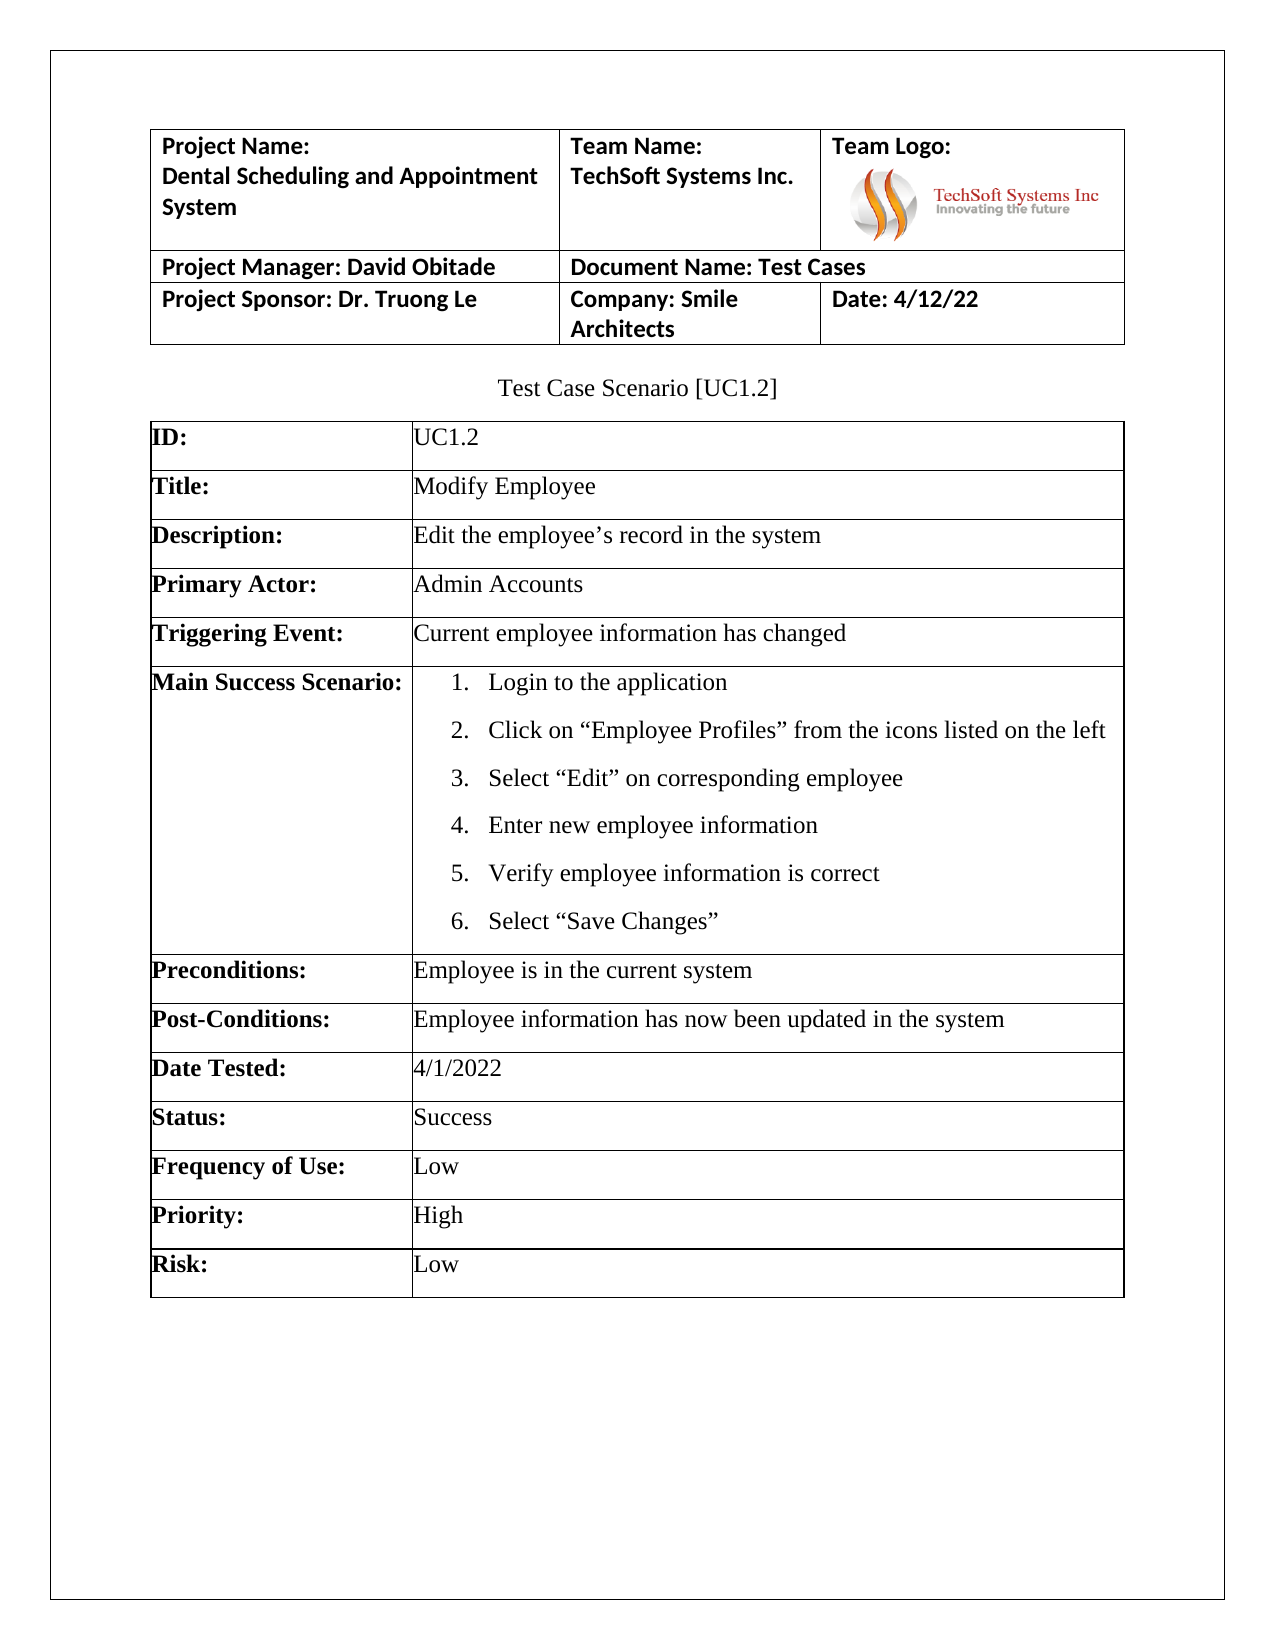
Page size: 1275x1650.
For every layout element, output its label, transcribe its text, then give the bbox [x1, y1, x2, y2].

picture [831, 160, 1114, 248]
table_cell Description: [152, 520, 412, 568]
table_cell Post-Conditions: [152, 1004, 412, 1052]
table_cell Date Tested: [152, 1053, 412, 1101]
table_cell Edit the employee’s record in the system [413, 520, 1123, 568]
table_cell Risk: [152, 1250, 412, 1297]
table_cell Triggering Event: [152, 618, 412, 666]
table_cell Employee information has now been updated in the system [413, 1004, 1123, 1052]
table_cell Primary Actor: [152, 569, 412, 617]
table_cell Low [413, 1250, 1123, 1297]
table_cell Admin Accounts [413, 569, 1123, 617]
table_cell Title: [152, 471, 412, 519]
table_cell Priority: [152, 1200, 412, 1248]
table_cell Current employee information has changed [413, 618, 1123, 666]
text Test Case Scenario [UC1.2] [150, 373, 1125, 402]
table_cell Modify Employee [413, 471, 1123, 519]
table_cell Status: [152, 1102, 412, 1150]
table_cell Preconditions: [152, 955, 412, 1002]
table_cell Frequency of Use: [152, 1151, 412, 1199]
table_cell Main Success Scenario: [152, 667, 412, 953]
table_header UC1.2 [413, 422, 1123, 469]
table_cell Login to the application Click on “Employee Profiles” from the icons listed on the left Select “Edit” on corresponding employee Enter new employee information Verify employee information is correct Select “Save Changes” [413, 667, 1123, 953]
table_cell 4/1/2022 [413, 1053, 1123, 1101]
table_cell High [413, 1200, 1123, 1248]
table_cell Low [413, 1151, 1123, 1199]
table_cell Success [413, 1102, 1123, 1150]
table_cell Employee is in the current system [413, 955, 1123, 1002]
table_header ID: [152, 422, 412, 469]
